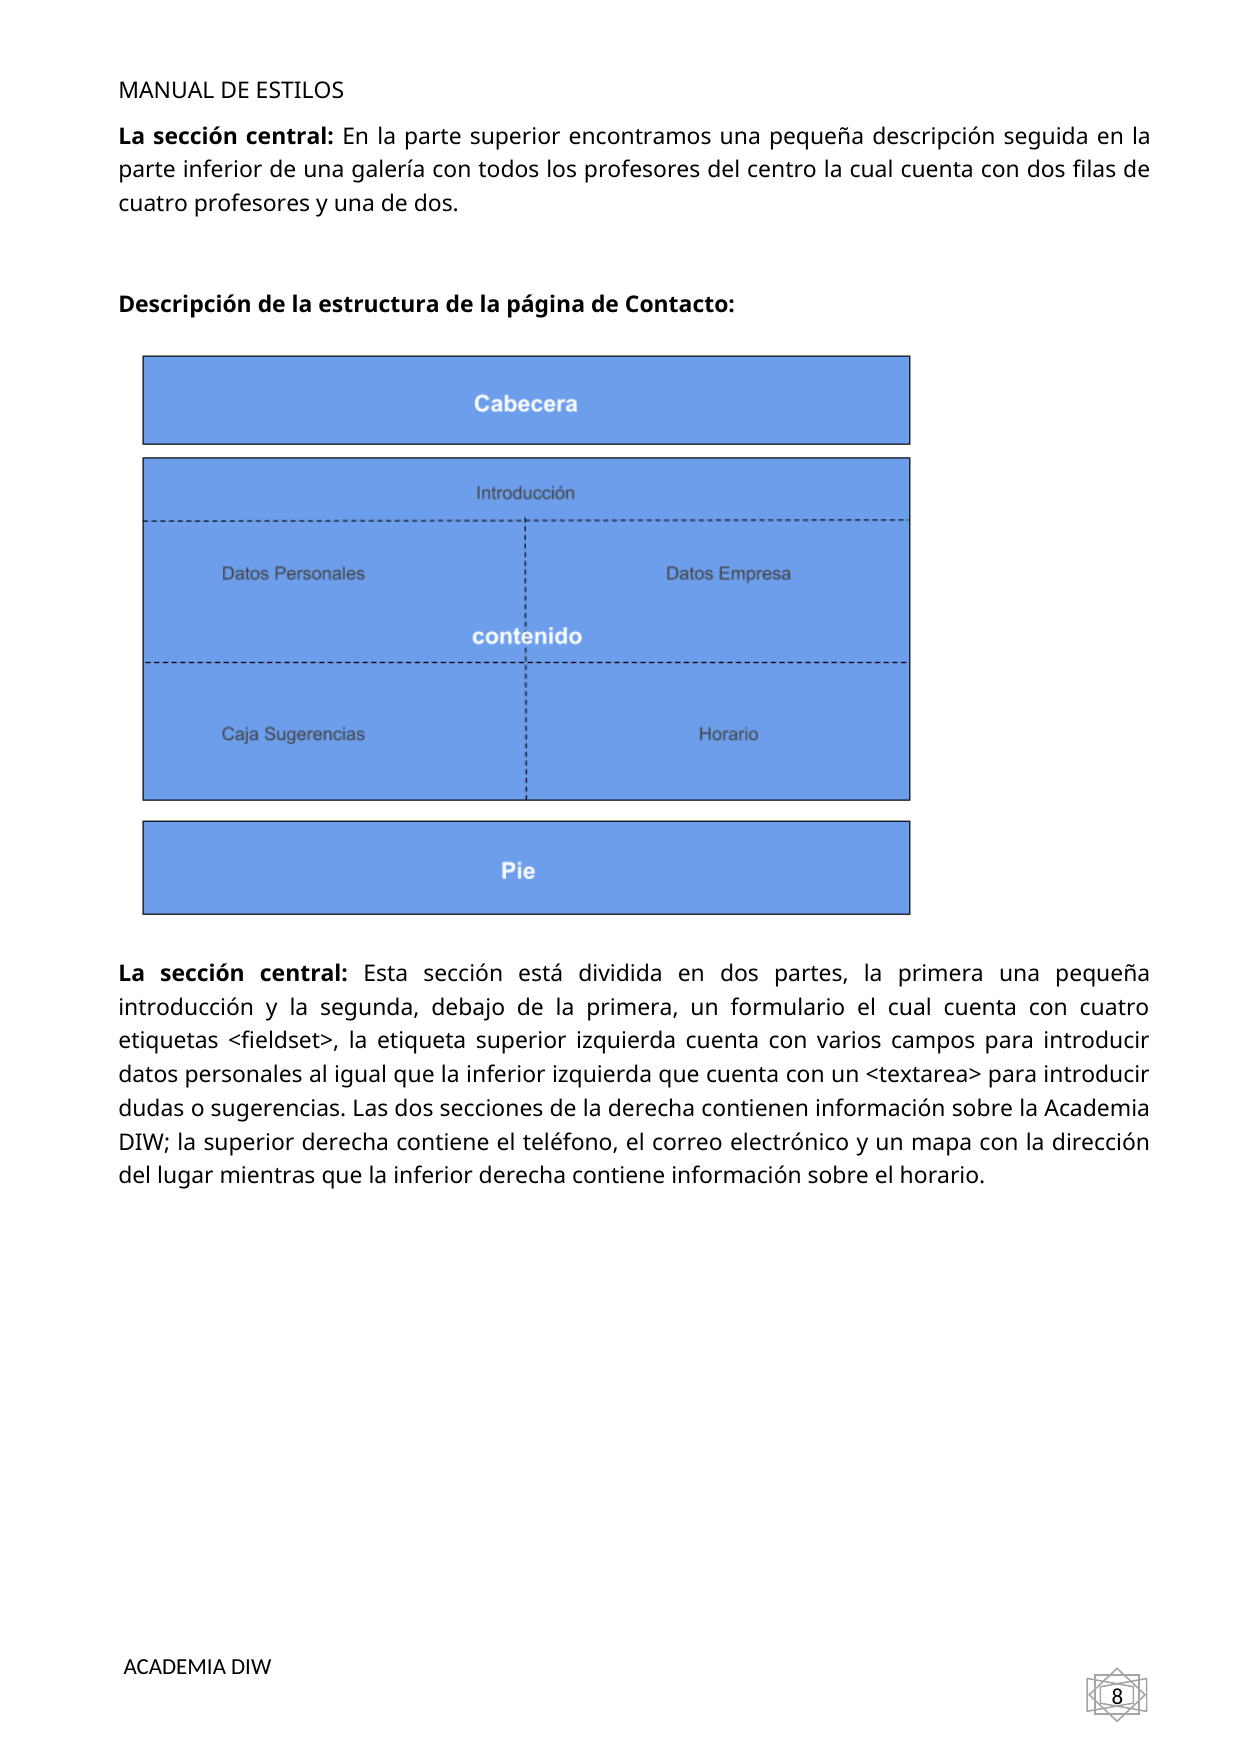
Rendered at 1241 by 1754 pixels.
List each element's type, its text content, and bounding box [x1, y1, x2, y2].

text La sección central: Esta sección está dividida en dos partes, la primera una pequeña introducción y la segunda, debajo de la primera, un formulario el cual cuenta con cuatro etiquetas <fieldset>, la etiqueta superior izquierda cuenta con varios campos para introducir datos personales al igual que la inferior izquierda que cuenta con un <textarea> para introducir dudas o sugerencias. Las dos secciones de la derecha contienen información sobre la Academia DIW; la superior derecha contiene el teléfono, el correo electrónico y un mapa con la dirección del lugar mientras que la inferior derecha contiene información sobre el horario. [118, 957, 1152, 1190]
text La sección central: En la parte superior encontramos una pequeña descripción seguida en la parte inferior de una galería con todos los profesores del centro la cual cuenta con dos filas de cuatro profesores y una de dos. [118, 120, 1152, 218]
picture [118, 338, 934, 938]
text Descripción de la estructura de la página de Contacto: [118, 288, 1152, 319]
